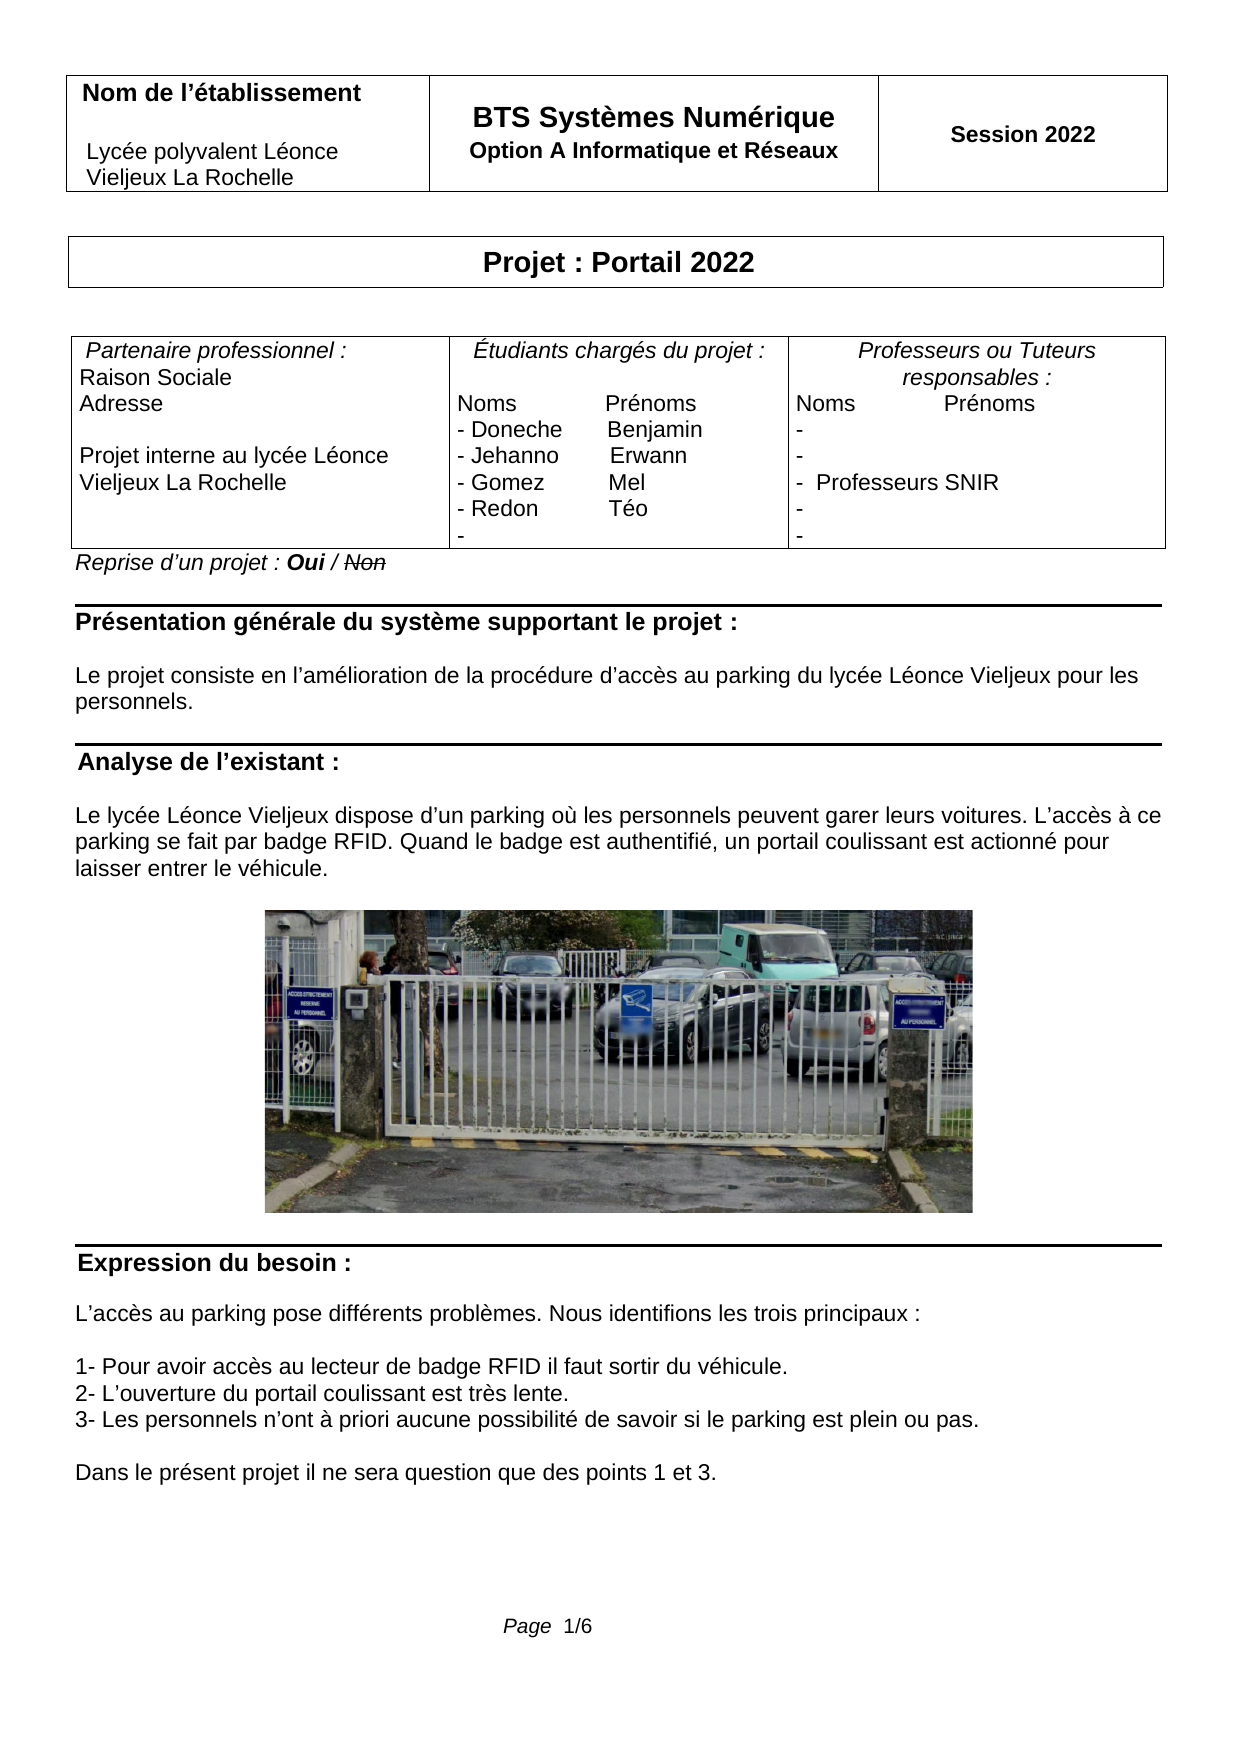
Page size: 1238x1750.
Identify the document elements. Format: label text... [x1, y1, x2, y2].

text 2- L’ouverture du portail coulissant est très lente. [75, 1379, 1162, 1406]
text Reprise d’un projet : Oui / Non [75, 549, 1162, 575]
text Présentation générale du système supportant le projet : [75, 607, 1162, 636]
text Le projet consiste en l’amélioration de la procédure d’accès au parking du lycée Léonce Vieljeux pour les personnels. [75, 662, 1162, 715]
table_header Partenaire professionnel : Raison Sociale Adresse Projet interne au lycée Léonce Vieljeux La Rochelle [72, 337, 449, 548]
table_header Session 2022 [879, 76, 1167, 191]
picture [264, 910, 973, 1213]
text Projet : Portail 2022 [69, 237, 1163, 287]
text Dans le présent projet il ne sera question que des points 1 et 3. [75, 1458, 1162, 1485]
text Analyse de l’existant : [77, 746, 1162, 775]
table_header Professeurs ou Tuteurs responsables : Noms Prénoms - - - Professeurs SNIR - - [789, 337, 1165, 548]
text Le lycée Léonce Vieljeux dispose d’un parking où les personnels peuvent garer leurs voitures. L’accès à ce parking se fait par badge RFID. Quand le badge est authentifié, un portail coulissant est actionné pour laisser entrer le véhicule. [75, 802, 1162, 881]
table_header Étudiants chargés du projet : Noms Prénoms - Doneche Benjamin - Jehanno Erwann - Gomez Mel - Redon Téo - [450, 337, 788, 548]
text 1- Pour avoir accès au lecteur de badge RFID il faut sortir du véhicule. [75, 1353, 1162, 1379]
text 3- Les personnels n’ont à priori aucune possibilité de savoir si le parking est plein ou pas. [75, 1406, 1162, 1432]
text Expression du besoin : [77, 1247, 1162, 1276]
table_header Nom de l’établissement [67, 76, 429, 191]
text L’accès au parking pose différents problèmes. Nous identifions les trois principaux : [75, 1300, 1162, 1327]
table_header BTS Systèmes Numérique Option A Informatique et Réseaux [430, 76, 878, 191]
